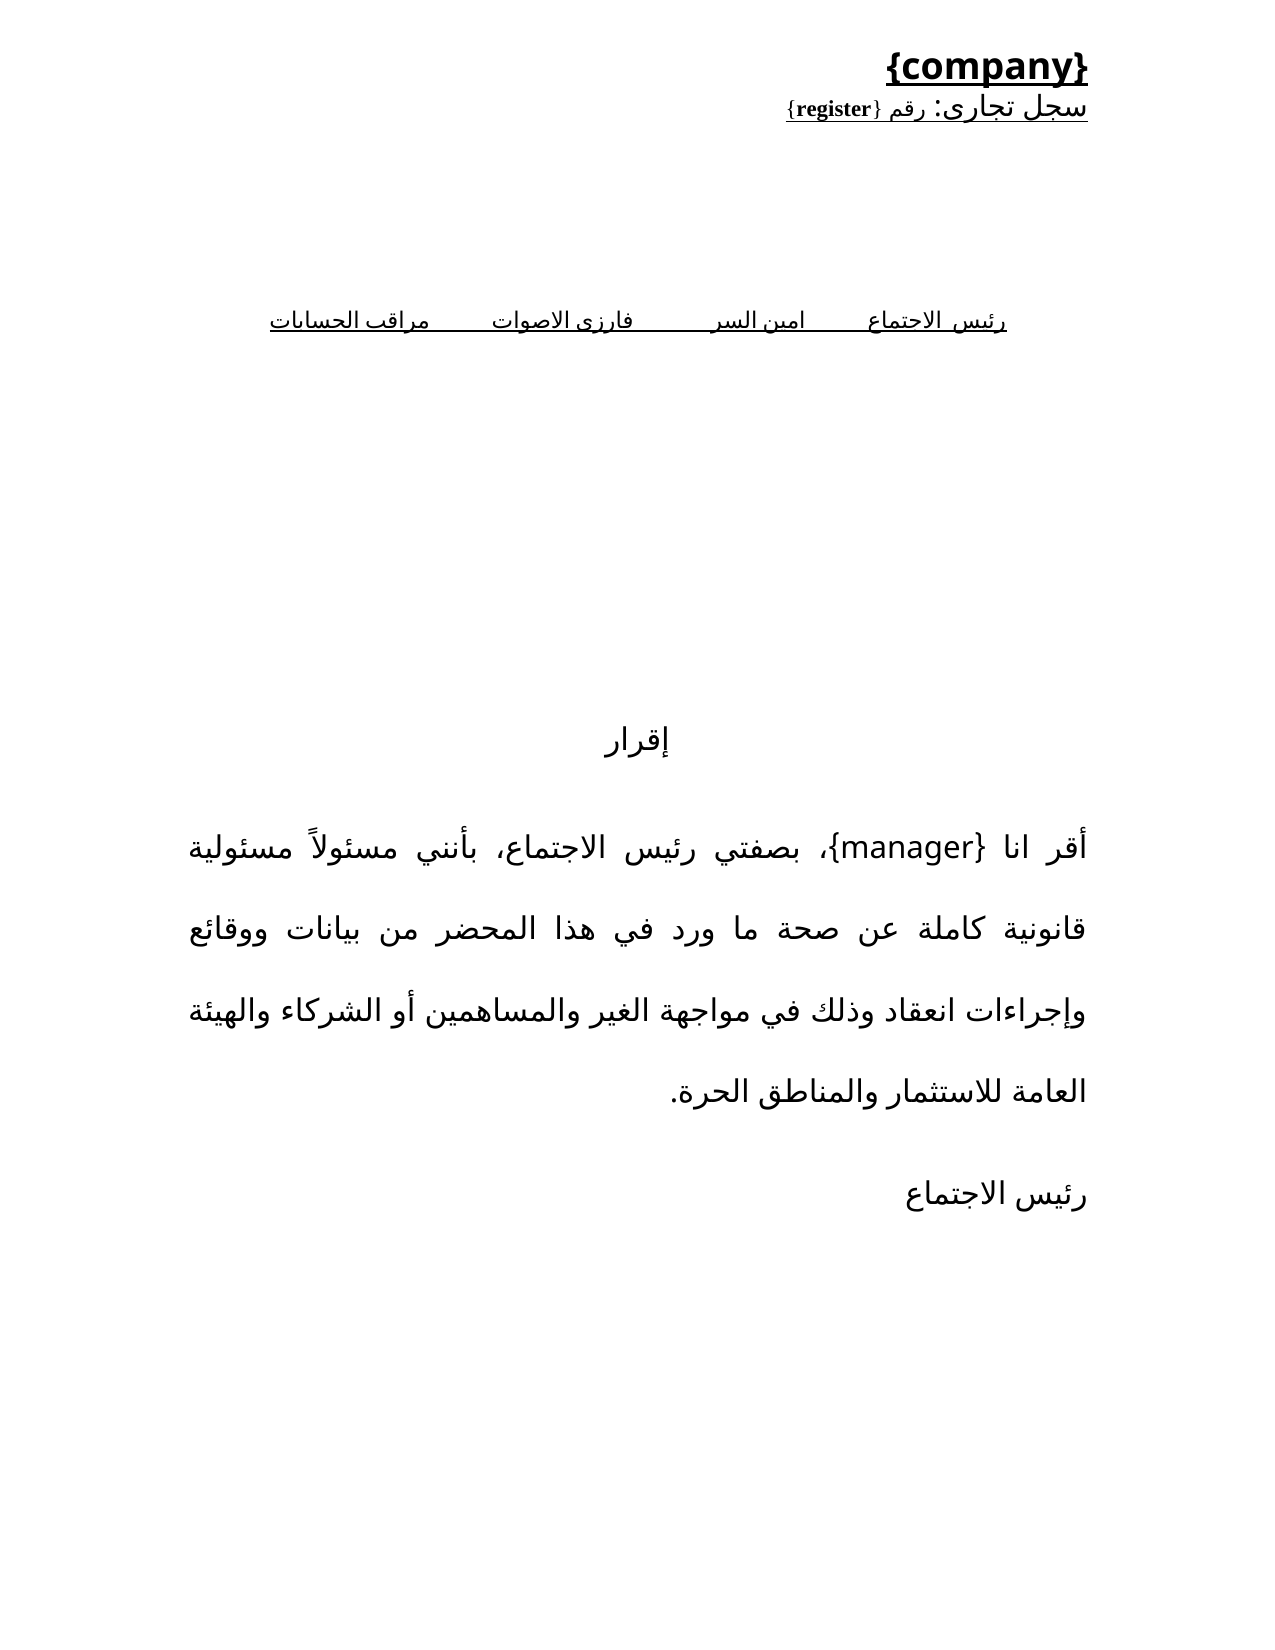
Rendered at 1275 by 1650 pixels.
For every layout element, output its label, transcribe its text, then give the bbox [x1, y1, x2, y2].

text أقر انا {manager}، بصفتي رئيس الاجتماع، بأنني مسئولاً مسئولية قانونية كاملة عن صحة ما ورد في هذا المحضر من بيانات ووقائع وإجراءات انعقاد وذلك في مواجهة الغير والمساهمين أو الشركاء والهيئة العامة للاستثمار والمناطق الحرة. [187, 825, 1087, 1115]
text رئيس الاجتماع [187, 1177, 1087, 1217]
text رئيس الاجتماع امين السر فارزى الاصوات مراقب الحسابات [187, 306, 1087, 334]
text إقرار [187, 722, 1087, 763]
